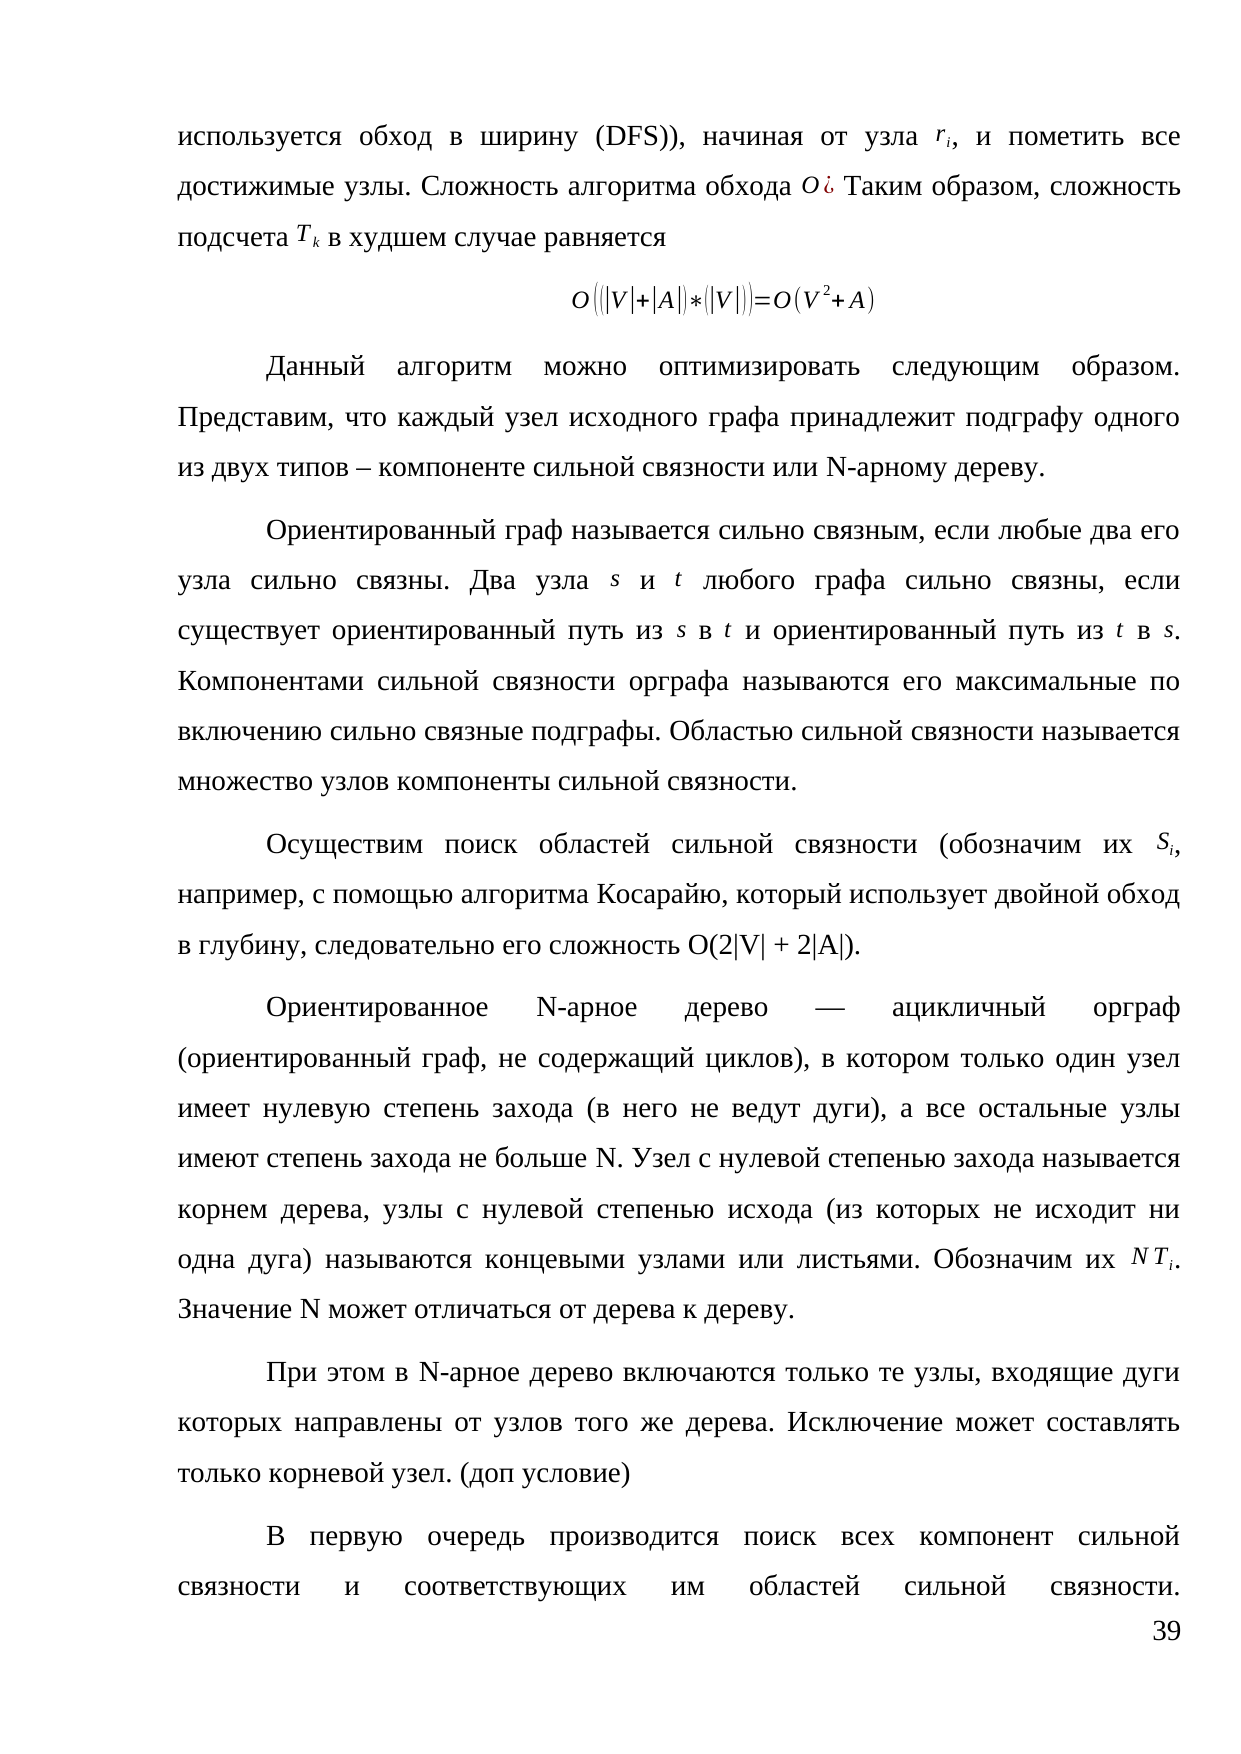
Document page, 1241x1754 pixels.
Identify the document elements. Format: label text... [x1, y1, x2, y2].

text При этом в N-арное дерево включаются только те узлы, входящие дуги которых направлены от узлов того же дерева. Исключение может составлять только корневой узел. (доп условие) [177, 1354, 1181, 1488]
text Данный алгоритм можно оптимизировать следующим образом. Представим, что каждый узел исходного графа принадлежит подграфу одного из двух типов – компоненте сильной связности или N-арному дереву. [177, 348, 1181, 482]
text Ориентированный граф называется сильно связным, если любые два его узла сильно связны. Два узла и любого графа сильно связны, если существует ориентированный путь из в и ориентированный путь из в . Компонентами сильной связности орграфа называются его максимальные по включению сильно связные подграфы. Областью сильной связности называется множество узлов компоненты сильной связности. [177, 512, 1181, 797]
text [177, 1518, 1181, 1602]
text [177, 118, 1181, 252]
text Осуществим поиск областей сильной связности (обозначим их , например, с помощью алгоритма Косарайю, который использует двойной обход в глубину, следовательно его сложность O(2|V| + 2|A|). [177, 826, 1181, 960]
text Ориентированное N-арное дерево — ацикличный орграф (ориентированный граф, не содержащий циклов), в котором только один узел имеет нулевую степень захода (в него не ведут дуги), а все остальные узлы имеют степень захода не больше N. Узел с нулевой степенью захода называется корнем дерева, узлы с нулевой степенью исхода (из которых не исходит ни одна дуга) называются концевыми узлами или листьями. Обозначим их . Значение N может отличаться от дерева к дереву. [177, 989, 1181, 1325]
